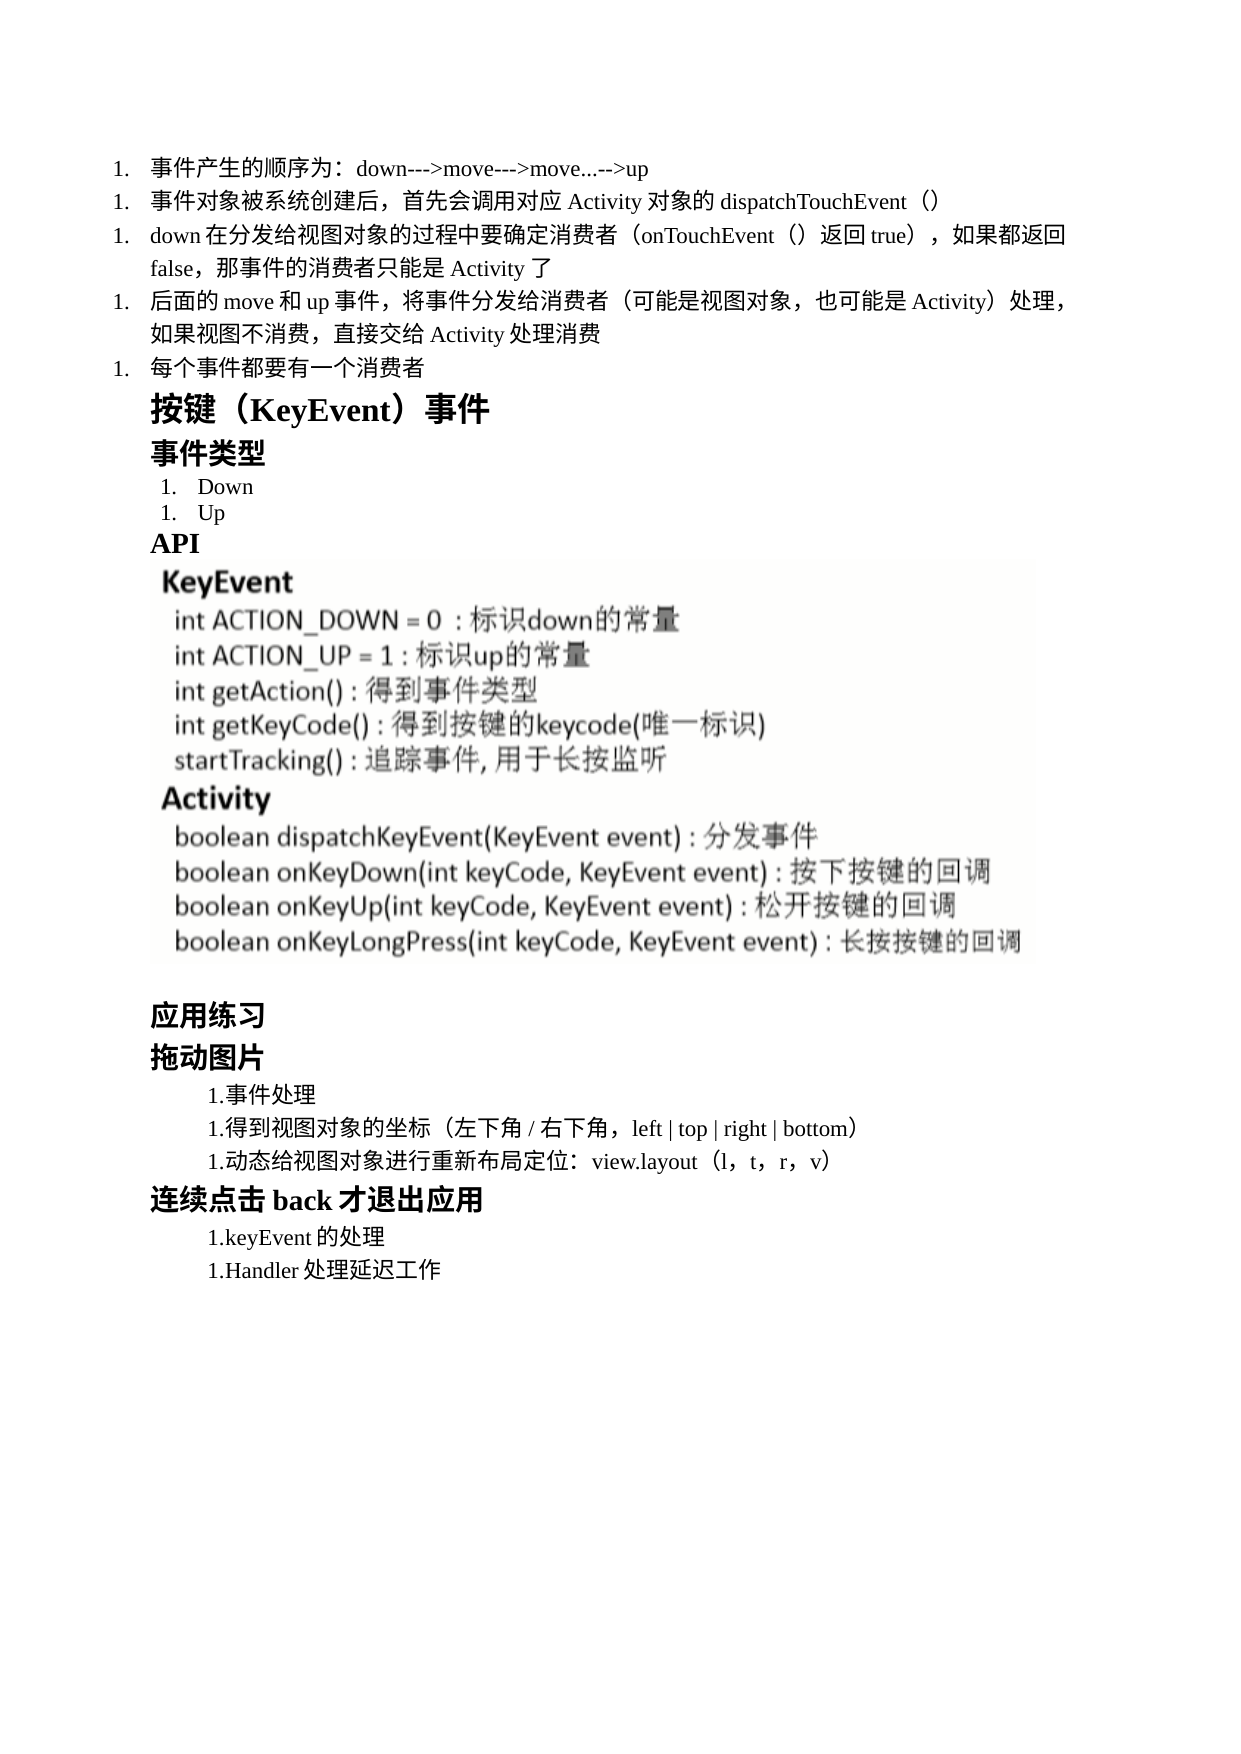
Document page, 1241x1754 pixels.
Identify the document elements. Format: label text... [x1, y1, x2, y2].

list 得到视图对象的坐标（左下角 / 右下角，left | top | right | bottom） [207, 1110, 1090, 1143]
picture [150, 559, 1036, 964]
list Down [160, 473, 1090, 499]
list 动态给视图对象进行重新布局定位：view.layout（l，t，r，v） [207, 1143, 1090, 1176]
list 后面的move和up事件，将事件分发给消费者（可能是视图对象，也可能是Activity）处理，如果视图不消费，直接交给Activity处理消费 [112, 283, 1090, 349]
list Up [160, 499, 1090, 526]
list keyEvent的处理 [207, 1219, 1090, 1252]
list down在分发给视图对象的过程中要确定消费者（onTouchEvent（）返回true），如果都返回false，那事件的消费者只能是Activity了 [112, 216, 1090, 283]
list 事件产生的顺序为：down--->move--->move...-->up [112, 150, 1090, 183]
list 事件处理 [207, 1077, 1090, 1110]
list Handler处理延迟工作 [207, 1252, 1090, 1285]
list 每个事件都要有一个消费者 [112, 349, 1090, 383]
list 事件对象被系统创建后，首先会调用对应Activity对象的dispatchTouchEvent（） [112, 183, 1090, 216]
